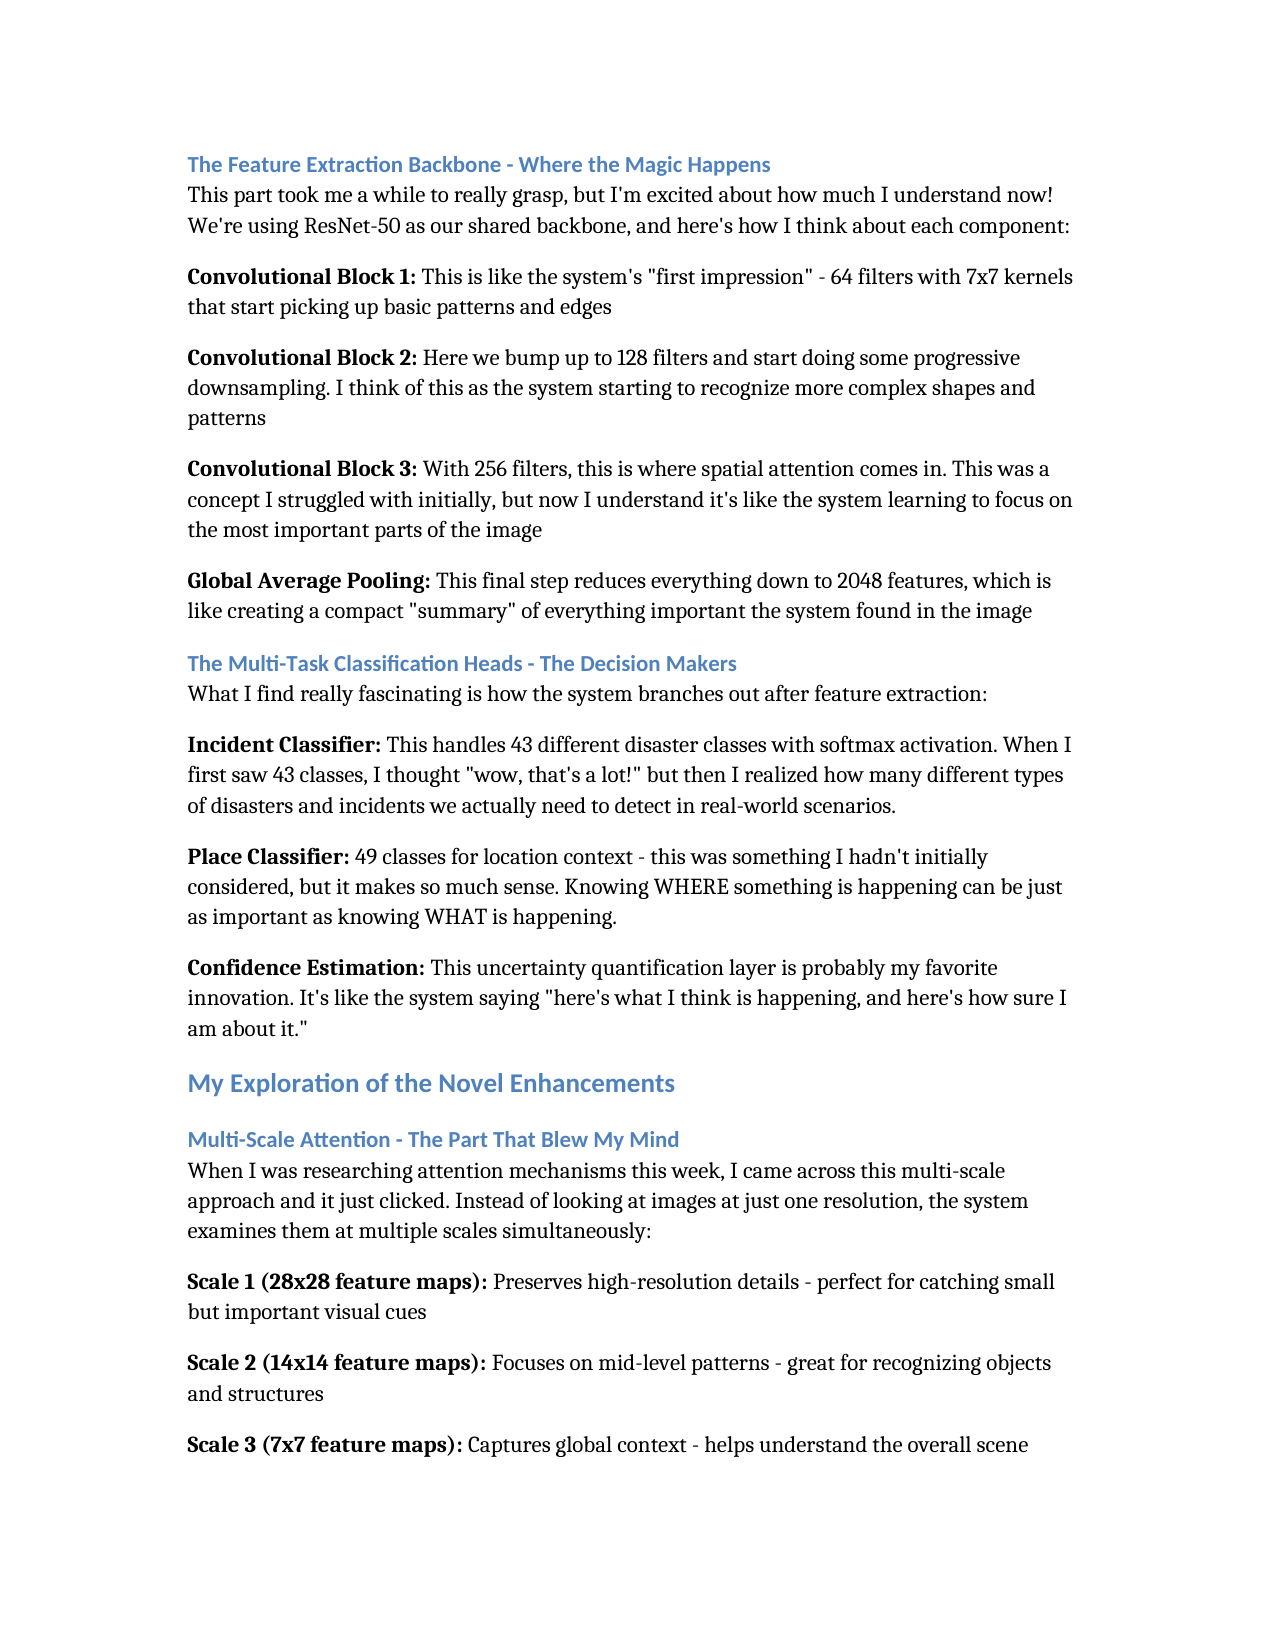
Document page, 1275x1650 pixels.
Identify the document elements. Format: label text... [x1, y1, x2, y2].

subtitle The Multi-Task Classification Heads - The Decision Makers [187, 649, 1087, 677]
text Scale 2 (14x14 feature maps): Focuses on mid-level patterns - great for recognizing objects and structures [187, 1350, 1087, 1407]
subtitle My Exploration of the Novel Enhancements [187, 1066, 1087, 1099]
text This part took me a while to really grasp, but I'm excited about how much I understand now! We're using ResNet-50 as our shared backbone, and here's how I think about each component: [187, 182, 1087, 239]
text Global Average Pooling: This final step reduces everything down to 2048 features, which is like creating a compact "summary" of everything important the system found in the image [187, 568, 1087, 624]
text Convolutional Block 3: With 256 filters, this is where spatial attention comes in. This was a concept I struggled with initially, but now I understand it's like the system learning to focus on the most important parts of the image [187, 456, 1087, 543]
text What I find really fascinating is how the system branches out after feature extraction: [187, 681, 1087, 707]
text Scale 1 (28x28 feature maps): Preserves high-resolution details - perfect for catching small but important visual cues [187, 1269, 1087, 1325]
subtitle The Feature Extraction Backbone - Where the Magic Happens [187, 150, 1087, 178]
text When I was researching attention mechanisms this week, I came across this multi-scale approach and it just clicked. Instead of looking at images at just one resolution, the system examines them at multiple scales simultaneously: [187, 1157, 1087, 1244]
text Convolutional Block 1: This is like the system's "first impression" - 64 filters with 7x7 kernels that start picking up basic patterns and edges [187, 263, 1087, 320]
text Confidence Estimation: This uncertainty quantification layer is probably my favorite innovation. It's like the system saying "here's what I think is happening, and here's how sure I am about it." [187, 955, 1087, 1042]
text Scale 3 (7x7 feature maps): Captures global context - helps understand the overall scene [187, 1431, 1087, 1458]
text Place Classifier: 49 classes for location context - this was something I hadn't initially considered, but it makes so much sense. Knowing WHERE something is happening can be just as important as knowing WHAT is happening. [187, 843, 1087, 930]
text Convolutional Block 2: Here we bump up to 128 filters and start doing some progressive downsampling. I think of this as the system starting to recognize more complex shapes and patterns [187, 345, 1087, 431]
subtitle Multi-Scale Attention - The Part That Blew My Mind [187, 1125, 1087, 1153]
text Incident Classifier: This handles 43 different disaster classes with softmax activation. When I first saw 43 classes, I thought "wow, that's a lot!" but then I realized how many different types of disasters and incidents we actually need to detect in real-world scenarios. [187, 732, 1087, 819]
